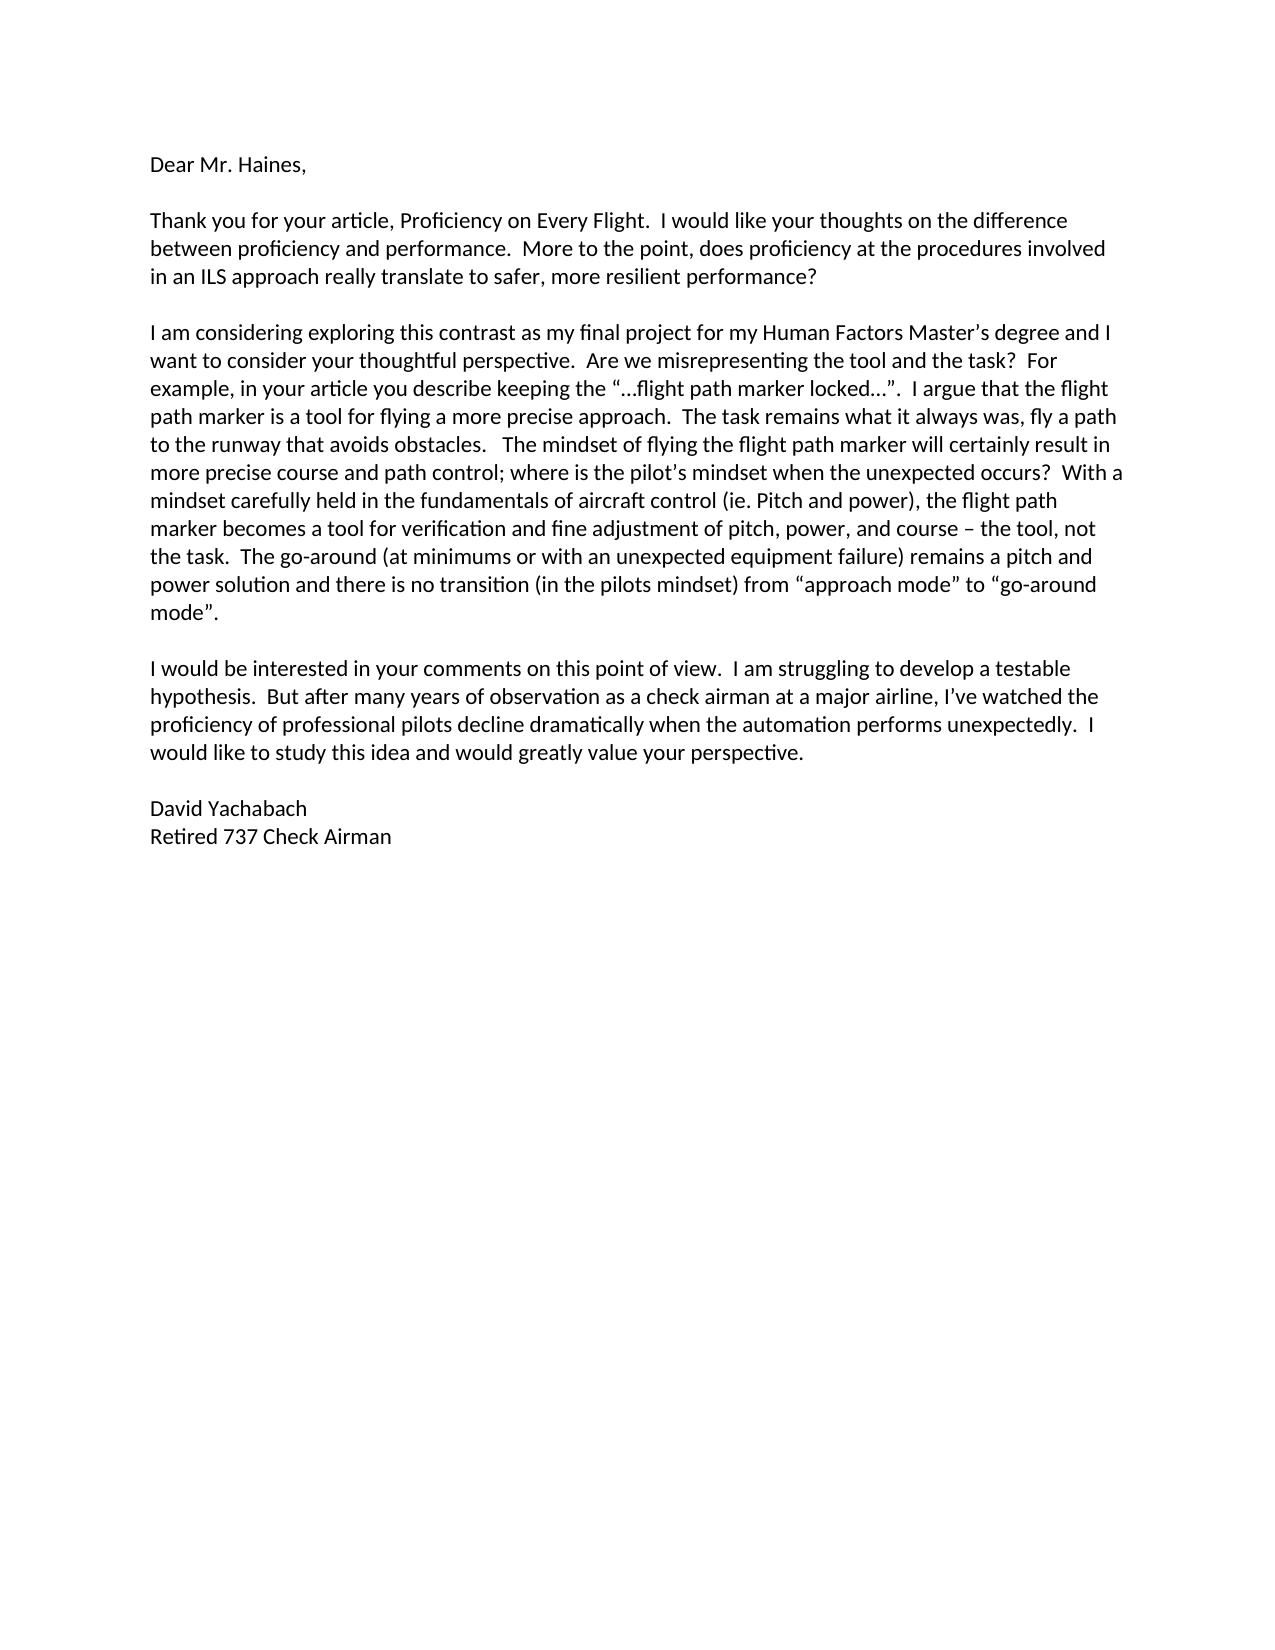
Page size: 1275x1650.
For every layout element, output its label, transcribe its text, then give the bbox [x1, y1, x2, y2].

text I would be interested in your comments on this point of view. I am struggling to develop a testable hypothesis. But after many years of observation as a check airman at a major airline, I’ve watched the proficiency of professional pilots decline dramatically when the automation performs unexpectedly. I would like to study this idea and would greatly value your perspective. [150, 654, 1125, 766]
text Thank you for your article, Proficiency on Every Flight. I would like your thoughts on the difference between proficiency and performance. More to the point, does proficiency at the procedures involved in an ILS approach really translate to safer, more resilient performance? [150, 206, 1125, 290]
text I am considering exploring this contrast as my final project for my Human Factors Master’s degree and I want to consider your thoughtful perspective. Are we misrepresenting the tool and the task? For example, in your article you describe keeping the “…flight path marker locked…”. I argue that the flight path marker is a tool for flying a more precise approach. The task remains what it always was, fly a path to the runway that avoids obstacles. The mindset of flying the flight path marker will certainly result in more precise course and path control; where is the pilot’s mindset when the unexpected occurs? With a mindset carefully held in the fundamentals of aircraft control (ie. Pitch and power), the flight path marker becomes a tool for verification and fine adjustment of pitch, power, and course – the tool, not the task. The go-around (at minimums or with an unexpected equipment failure) remains a pitch and power solution and there is no transition (in the pilots mindset) from “approach mode” to “go-around mode”. [150, 318, 1125, 626]
text Dear Mr. Haines, [150, 150, 1125, 178]
text Retired 737 Check Airman [150, 822, 1125, 851]
text David Yachabach [150, 794, 1125, 822]
